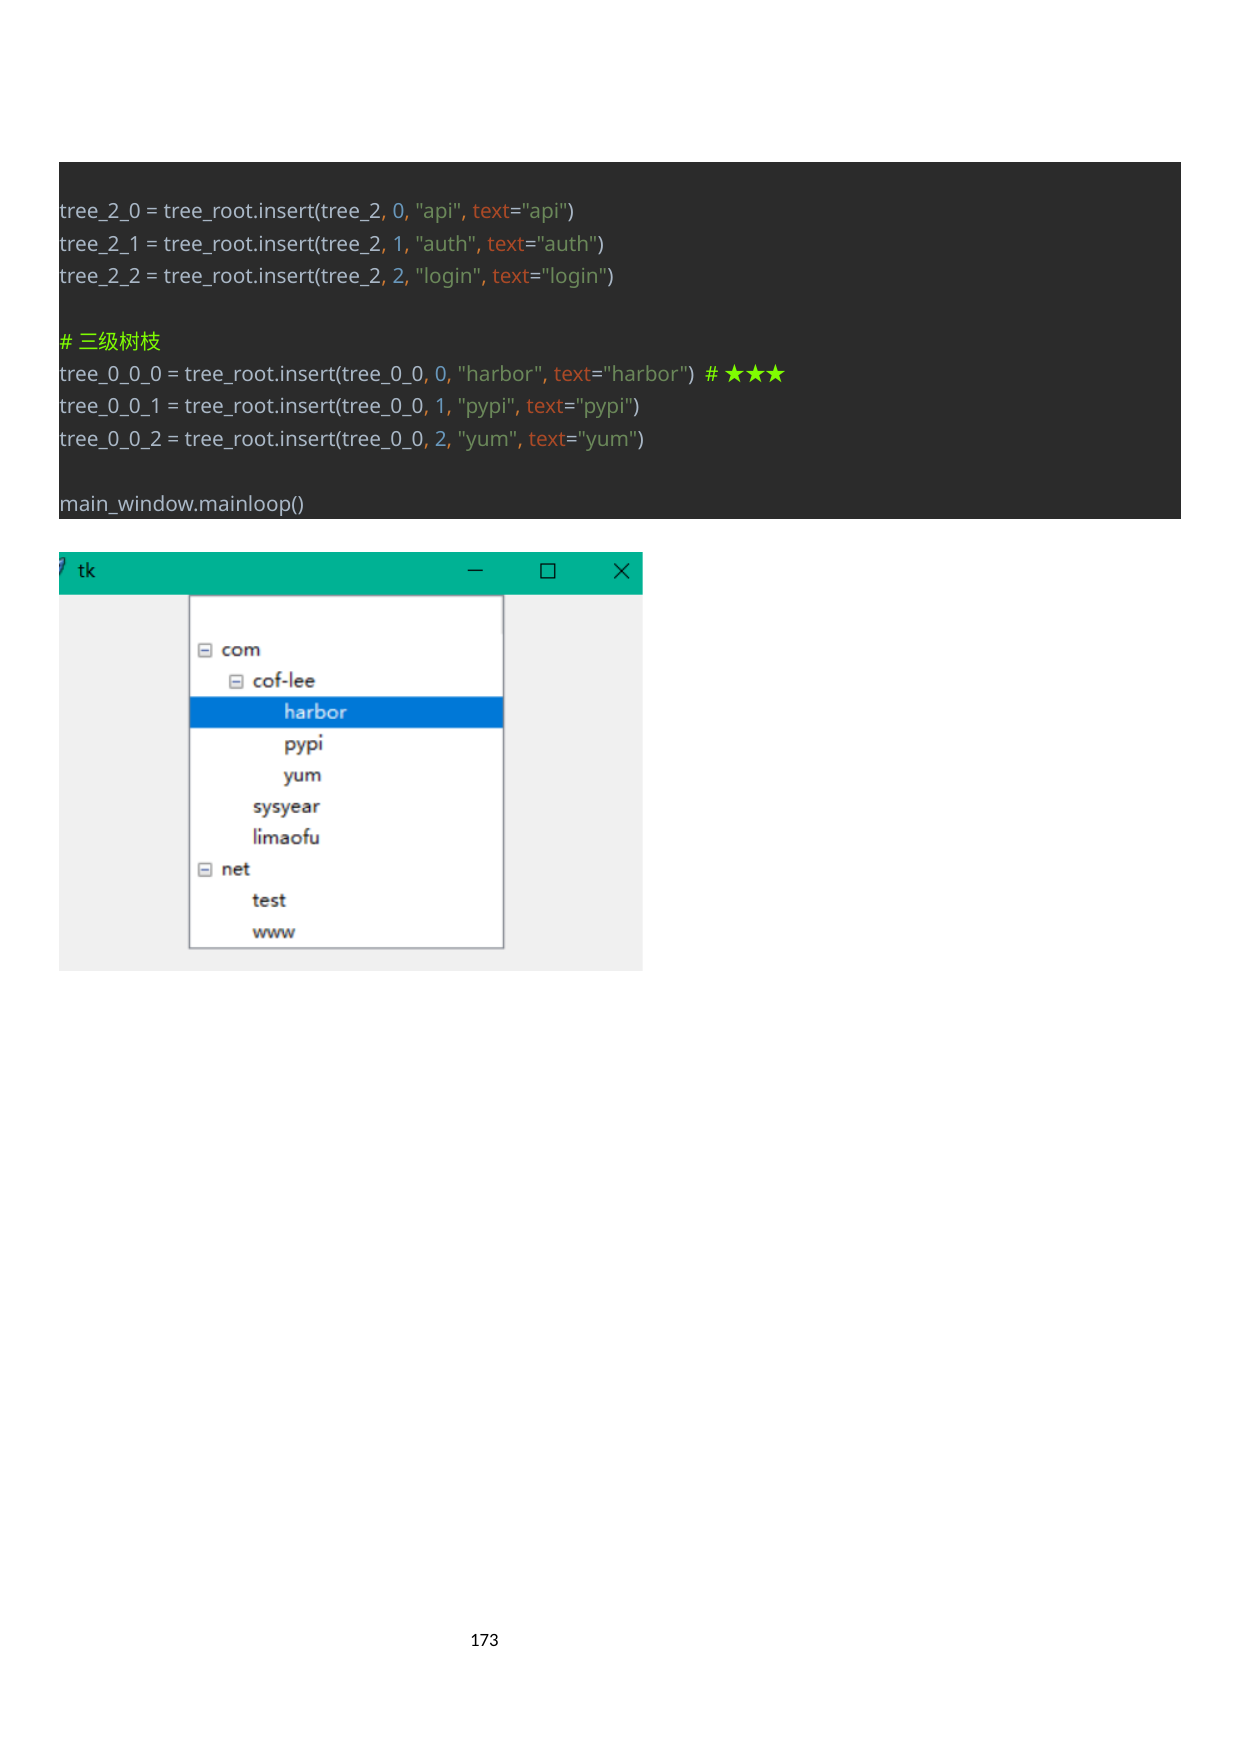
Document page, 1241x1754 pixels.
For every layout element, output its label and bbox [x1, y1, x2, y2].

text [59, 162, 1181, 519]
picture [59, 552, 643, 971]
